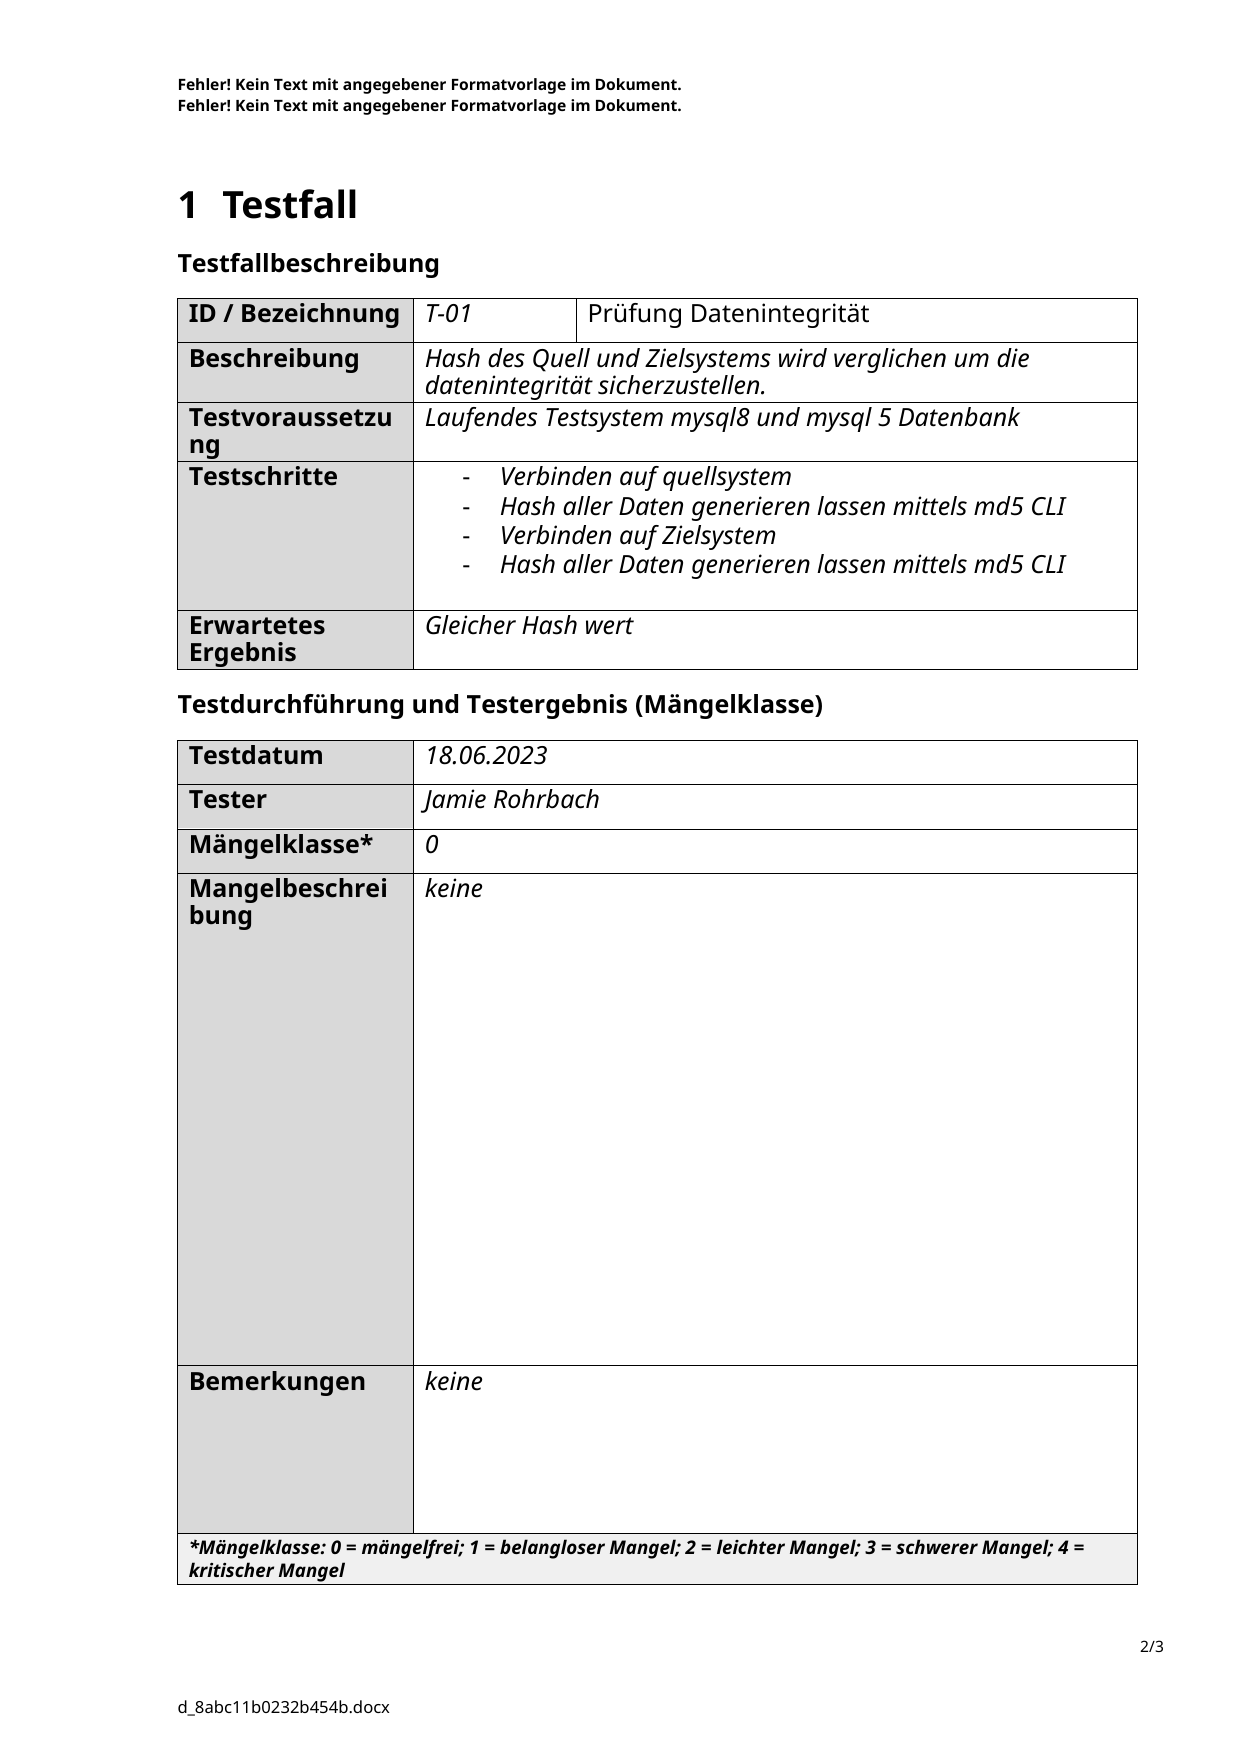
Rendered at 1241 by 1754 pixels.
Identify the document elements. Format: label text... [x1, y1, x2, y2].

table_cell keine [414, 874, 1137, 1365]
table_cell *Mängelklasse: 0 = mängelfrei; 1 = belangloser Mangel; 2 = leichter Mangel; 3 = schwerer Mangel; 4 = kritischer Mangel [178, 1534, 1137, 1584]
table_cell Bemerkungen [178, 1366, 413, 1533]
text Testdurchführung und Testergebnis (Mängelklasse) [177, 687, 1122, 721]
table_cell Tester [178, 785, 413, 828]
table_cell keine [414, 1366, 1137, 1533]
table_cell Testvoraussetzung [178, 403, 413, 461]
table_cell Beschreibung [178, 343, 413, 402]
table_cell Testschritte [178, 462, 413, 610]
table_header Testdatum [178, 741, 413, 784]
table_header ID / Bezeichnung [178, 299, 413, 342]
table_cell Jamie Rohrbach [414, 785, 1137, 828]
table_cell Gleicher Hash wert [414, 611, 1137, 669]
table_header 18.06.2023 [414, 741, 1137, 784]
text Testfallbeschreibung [177, 245, 1122, 279]
subtitle Testfall [177, 178, 1122, 228]
table_header Prüfung Datenintegrität [577, 299, 1137, 342]
table_cell 0 [414, 830, 1137, 873]
table_cell Mangelbeschreibung [178, 874, 413, 1365]
table_cell Laufendes Testsystem mysql8 und mysql 5 Datenbank [414, 403, 1137, 461]
table_cell Hash des Quell und Zielsystems wird verglichen um die datenintegrität sicherzustellen. [414, 343, 1137, 402]
table_header T-01 [414, 299, 576, 342]
table_cell Erwartetes Ergebnis [178, 611, 413, 669]
table_cell Mängelklasse* [178, 830, 413, 873]
table_cell Verbinden auf quellsystem Hash aller Daten generieren lassen mittels md5 CLI Verbinden auf Zielsystem Hash aller Daten generieren lassen mittels md5 CLI [414, 462, 1137, 610]
